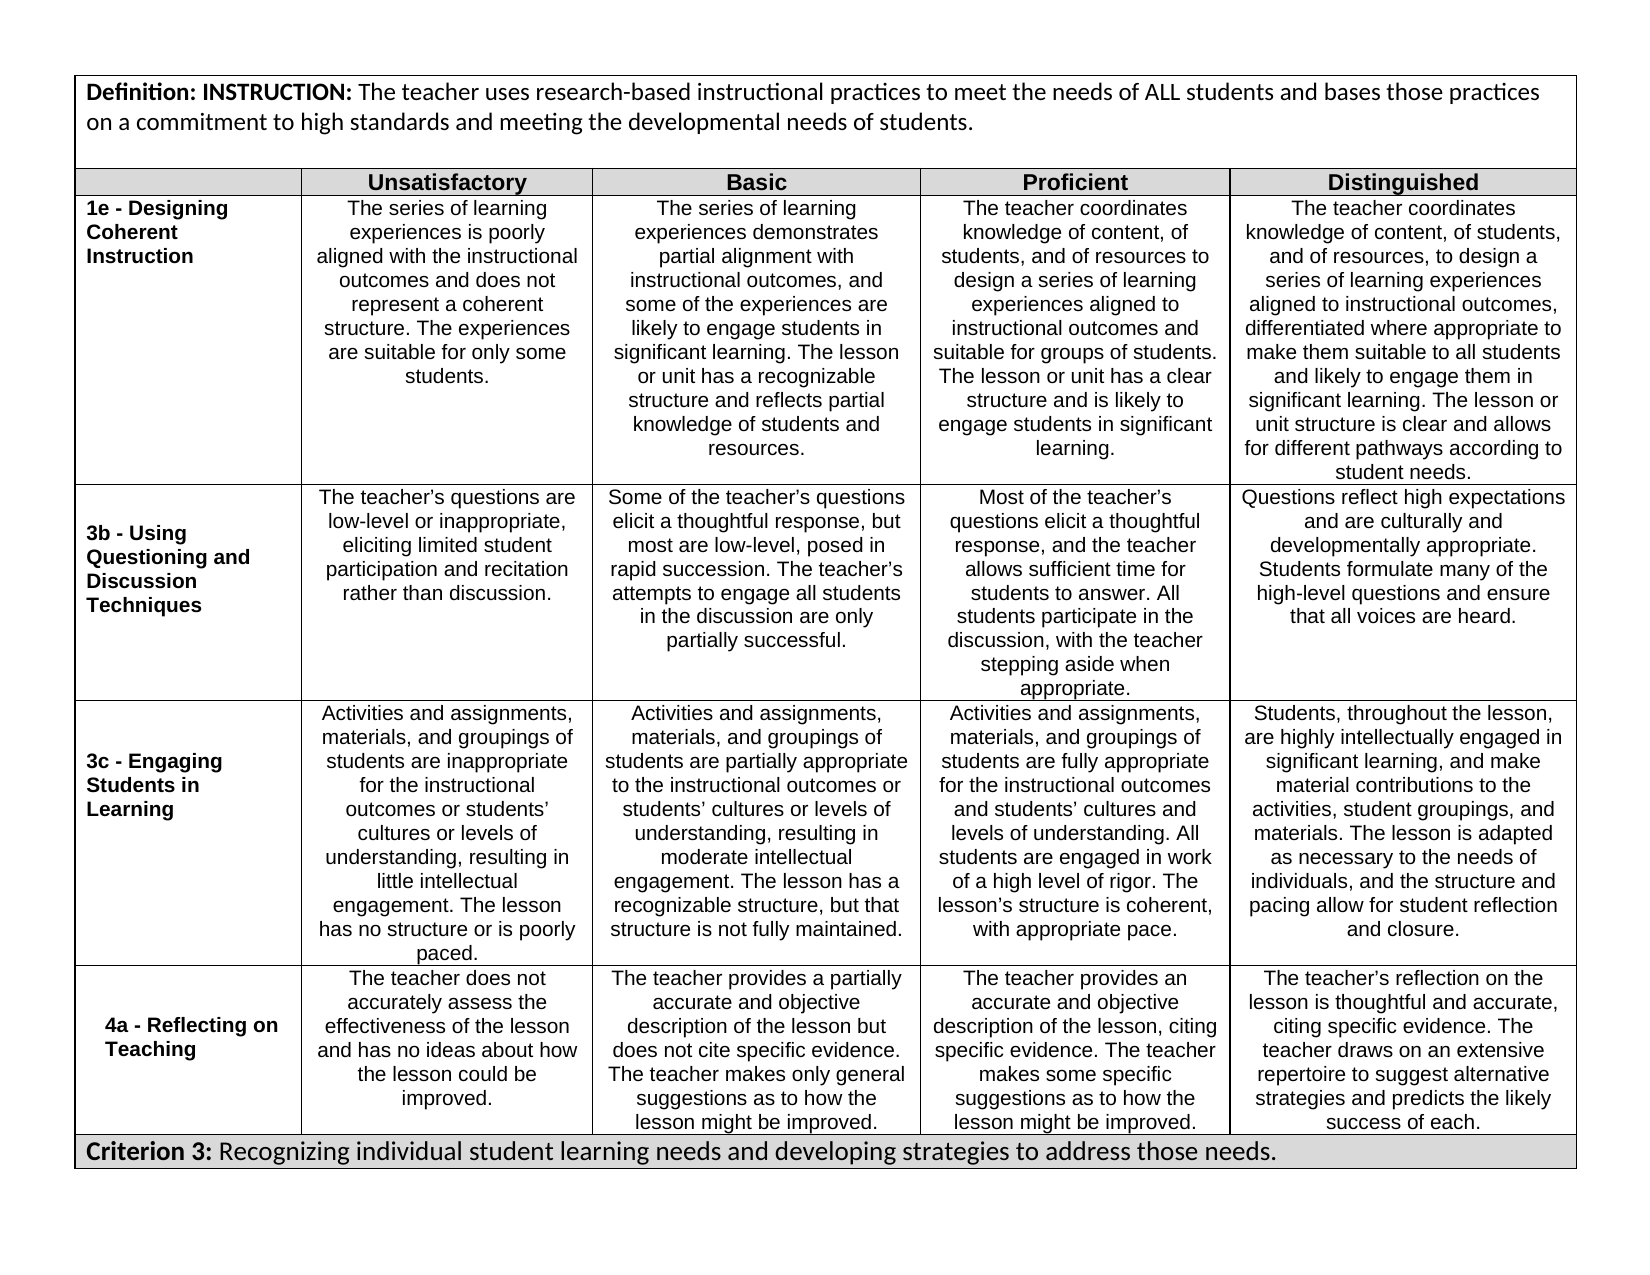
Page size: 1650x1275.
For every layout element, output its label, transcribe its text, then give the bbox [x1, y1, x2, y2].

table_cell The teacher provides a partially accurate and objective description of the lesson but does not cite specific evidence. The teacher makes only general suggestions as to how the lesson might be improved. [593, 966, 920, 1133]
table_cell Definition: INSTRUCTION: The teacher uses research-based instructional practices to meet the needs of ALL students and bases those practices on a commitment to high standards and meeting the developmental needs of students. [76, 76, 1576, 168]
table_cell Activities and assignments, materials, and groupings of students are partially appropriate to the instructional outcomes or students’ cultures or levels of understanding, resulting in moderate intellectual engagement. The lesson has a recognizable structure, but that structure is not fully maintained. [593, 701, 920, 965]
table_cell Basic [593, 169, 920, 195]
table_cell Most of the teacher’s questions elicit a thoughtful response, and the teacher allows sufficient time for students to answer. All students participate in the discussion, with the teacher stepping aside when appropriate. [921, 485, 1229, 700]
table_cell Proficient [921, 169, 1229, 195]
table_cell The teacher does not accurately assess the effectiveness of the lesson and has no ideas about how the lesson could be improved. [302, 966, 592, 1133]
table_cell Criterion 3: Recognizing individual student learning needs and developing strategies to address those needs. [76, 1135, 1576, 1168]
table_cell The teacher coordinates knowledge of content, of students, and of resources to design a series of learning experiences aligned to instructional outcomes and suitable for groups of students. The lesson or unit has a clear structure and is likely to engage students in significant learning. [921, 196, 1229, 483]
table_cell Unsatisfactory [302, 169, 592, 195]
table_cell 1e - Designing Coherent Instruction [76, 196, 301, 483]
table_cell Activities and assignments, materials, and groupings of students are fully appropriate for the instructional outcomes and students’ cultures and levels of understanding. All students are engaged in work of a high level of rigor. The lesson’s structure is coherent, with appropriate pace. [921, 701, 1229, 965]
table_cell The teacher’s questions are low-level or inappropriate, eliciting limited student participation and recitation rather than discussion. [302, 485, 592, 700]
table_cell The teacher’s reflection on the lesson is thoughtful and accurate, citing specific evidence. The teacher draws on an extensive repertoire to suggest alternative strategies and predicts the likely success of each. [1231, 966, 1576, 1133]
table_cell The teacher coordinates knowledge of content, of students, and of resources, to design a series of learning experiences aligned to instructional outcomes, differentiated where appropriate to make them suitable to all students and likely to engage them in significant learning. The lesson or unit structure is clear and allows for different pathways according to student needs. [1231, 196, 1576, 483]
table_cell Questions reflect high expectations and are culturally and developmentally appropriate. Students formulate many of the high-level questions and ensure that all voices are heard. [1231, 485, 1576, 700]
table_cell The series of learning experiences demonstrates partial alignment with instructional outcomes, and some of the experiences are likely to engage students in significant learning. The lesson or unit has a recognizable structure and reflects partial knowledge of students and resources. [593, 196, 920, 483]
table_cell Some of the teacher’s questions elicit a thoughtful response, but most are low-level, posed in rapid succession. The teacher’s attempts to engage all students in the discussion are only partially successful. [593, 485, 920, 700]
table_cell The teacher provides an accurate and objective description of the lesson, citing specific evidence. The teacher makes some specific suggestions as to how the lesson might be improved. [921, 966, 1229, 1133]
table_cell Activities and assignments, materials, and groupings of students are inappropriate for the instructional outcomes or students’ cultures or levels of understanding, resulting in little intellectual engagement. The lesson has no structure or is poorly paced. [302, 701, 592, 965]
table_cell 3c - Engaging Students in Learning [76, 701, 301, 965]
table_cell [76, 169, 301, 195]
table_cell Students, throughout the lesson, are highly intellectually engaged in significant learning, and make material contributions to the activities, student groupings, and materials. The lesson is adapted as necessary to the needs of individuals, and the structure and pacing allow for student reflection and closure. [1231, 701, 1576, 965]
table_cell 3b - Using Questioning and Discussion Techniques [76, 485, 301, 700]
table_cell The series of learning experiences is poorly aligned with the instructional outcomes and does not represent a coherent structure. The experiences are suitable for only some students. [302, 196, 592, 483]
table_cell Distinguished [1231, 169, 1576, 195]
table_cell [76, 966, 301, 1133]
